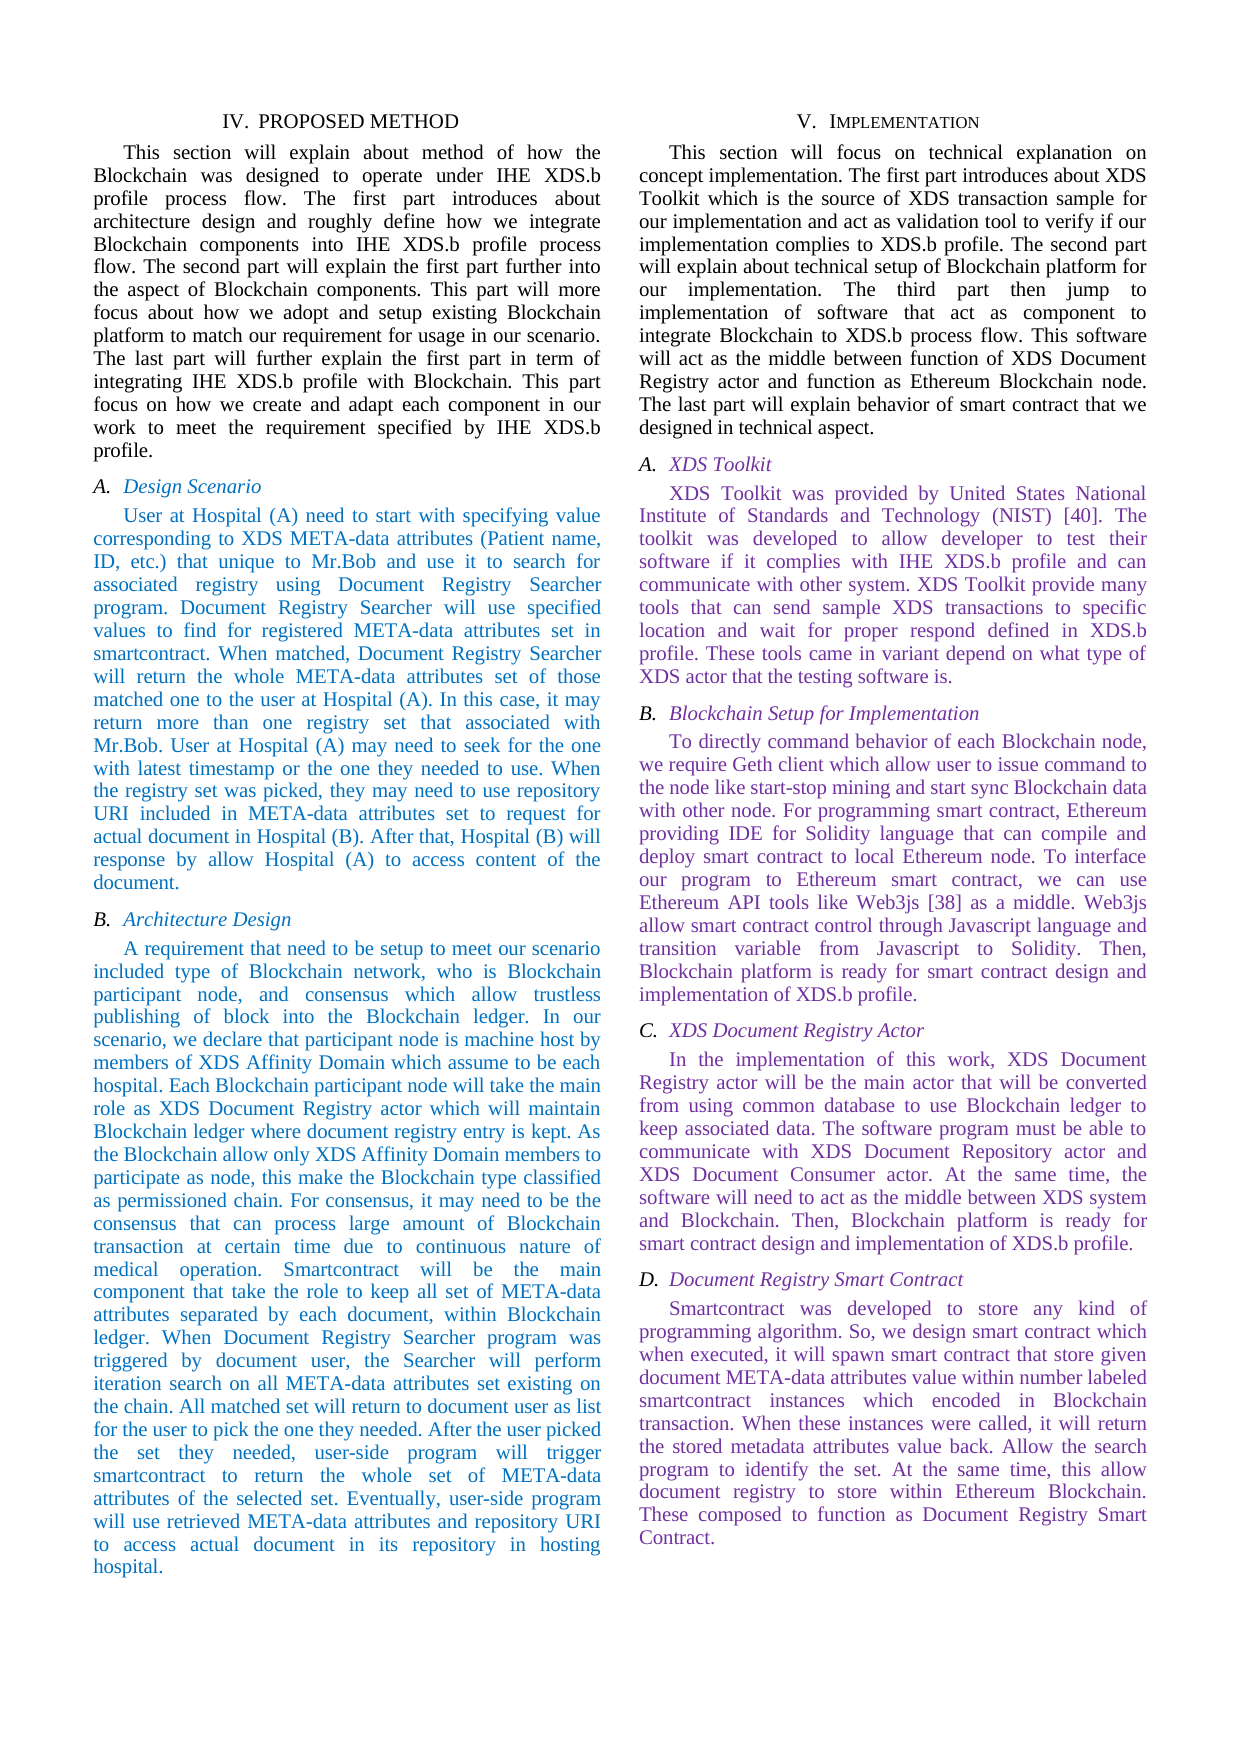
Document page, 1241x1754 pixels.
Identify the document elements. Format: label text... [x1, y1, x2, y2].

text XDS Toolkit was provided by United States National Institute of Standards and Technology (NIST) [40]. The toolkit was developed to allow developer to test their software if it complies with IHE XDS.b profile and can communicate with other system. XDS Toolkit provide many tools that can send sample XDS transactions to specific location and wait for proper respond defined in XDS.b profile. These tools came in variant depend on what type of XDS actor that the testing software is. [639, 482, 1147, 688]
subtitle Blockchain Setup for Implementation [639, 700, 1147, 724]
text This section will focus on technical explanation on concept implementation. The first part introduces about XDS Toolkit which is the source of XDS transaction sample for our implementation and act as validation tool to verify if our implementation complies to XDS.b profile. The second part will explain about technical setup of Blockchain platform for our implementation. The third part then jump to implementation of software that act as component to integrate Blockchain to XDS.b process flow. This software will act as the middle between function of XDS Document Registry actor and function as Ethereum Blockchain node. The last part will explain behavior of smart contract that we designed in technical aspect. [639, 141, 1147, 439]
text To directly command behavior of each Blockchain node, we require Geth client which allow user to issue command to the node like start-stop mining and start sync Blockchain data with other node. For programming smart contract, Ethereum providing IDE for Solidity language that can compile and deploy smart contract to local Ethereum node. To interface our program to Ethereum smart contract, we can use Ethereum API tools like Web3js [38] as a middle. Web3js allow smart contract control through Javascript language and transition variable from Javascript to Solidity. Then, Blockchain platform is ready for smart contract design and implementation of XDS.b profile. [639, 731, 1147, 1006]
subtitle XDS Toolkit [639, 451, 1147, 476]
subtitle Document Registry Smart Contract [639, 1267, 1147, 1291]
text Smartcontract was developed to store any kind of programming algorithm. So, we design smart contract which when executed, it will spawn smart contract that store given document META-data attributes value within number labeled smartcontract instances which encoded in Blockchain transaction. When these instances were called, it will return the stored metadata attributes value back. Allow the search program to identify the set. At the same time, this allow document registry to store within Ethereum Blockchain. These composed to function as Document Registry Smart Contract. [639, 1297, 1147, 1549]
subtitle Design Scenario [93, 474, 601, 498]
subtitle XDS Document Registry Actor [639, 1018, 1147, 1042]
subtitle PROPOSED METHOD [93, 109, 601, 133]
subtitle Implementation [639, 109, 1147, 133]
text A requirement that need to be setup to meet our scenario included type of Blockchain network, who is Blockchain participant node, and consensus which allow trustless publishing of block into the Blockchain ledger. In our scenario, we declare that participant node is machine host by members of XDS Affinity Domain which assume to be each hospital. Each Blockchain participant node will take the main role as XDS Document Registry actor which will maintain Blockchain ledger where document registry entry is kept. As the Blockchain allow only XDS Affinity Domain members to participate as node, this make the Blockchain type classified as permissioned chain. For consensus, it may need to be the consensus that can process large amount of Blockchain transaction at certain time due to continuous nature of medical operation. Smartcontract will be the main component that take the role to keep all set of META-data attributes separated by each document, within Blockchain ledger. When Document Registry Searcher program was triggered by document user, the Searcher will perform iteration search on all META-data attributes set existing on the chain. All matched set will return to document user as list for the user to pick the one they needed. After the user picked the set they needed, user-side program will trigger smartcontract to return the whole set of META-data attributes of the selected set. Eventually, user-side program will use retrieved META-data attributes and repository URI to access actual document in its repository in hosting hospital. [93, 937, 601, 1578]
subtitle Architecture Design [93, 907, 601, 931]
text In the implementation of this work, XDS Document Registry actor will be the main actor that will be converted from using common database to use Blockchain ledger to keep associated data. The software program must be able to communicate with XDS Document Repository actor and XDS Document Consumer actor. At the same time, the software will need to act as the middle between XDS system and Blockchain. Then, Blockchain platform is ready for smart contract design and implementation of XDS.b profile. [639, 1048, 1147, 1254]
text This section will explain about method of how the Blockchain was designed to operate under IHE XDS.b profile process flow. The first part introduces about architecture design and roughly define how we integrate Blockchain components into IHE XDS.b profile process flow. The second part will explain the first part further into the aspect of Blockchain components. This part will more focus about how we adopt and setup existing Blockchain platform to match our requirement for usage in our scenario. The last part will further explain the first part in term of integrating IHE XDS.b profile with Blockchain. This part focus on how we create and adapt each component in our work to meet the requirement specified by IHE XDS.b profile. [93, 141, 601, 462]
text User at Hospital (A) need to start with specifying value corresponding to XDS META-data attributes (Patient name, ID, etc.) that unique to Mr.Bob and use it to search for associated registry using Document Registry Searcher program. Document Registry Searcher will use specified values to find for registered META-data attributes set in smartcontract. When matched, Document Registry Searcher will return the whole META-data attributes set of those matched one to the user at Hospital (A). In this case, it may return more than one registry set that associated with Mr.Bob. User at Hospital (A) may need to seek for the one with latest timestamp or the one they needed to use. When the registry set was picked, they may need to use repository URI included in META-data attributes set to request for actual document in Hospital (B). After that, Hospital (B) will response by allow Hospital (A) to access content of the document. [93, 505, 601, 894]
